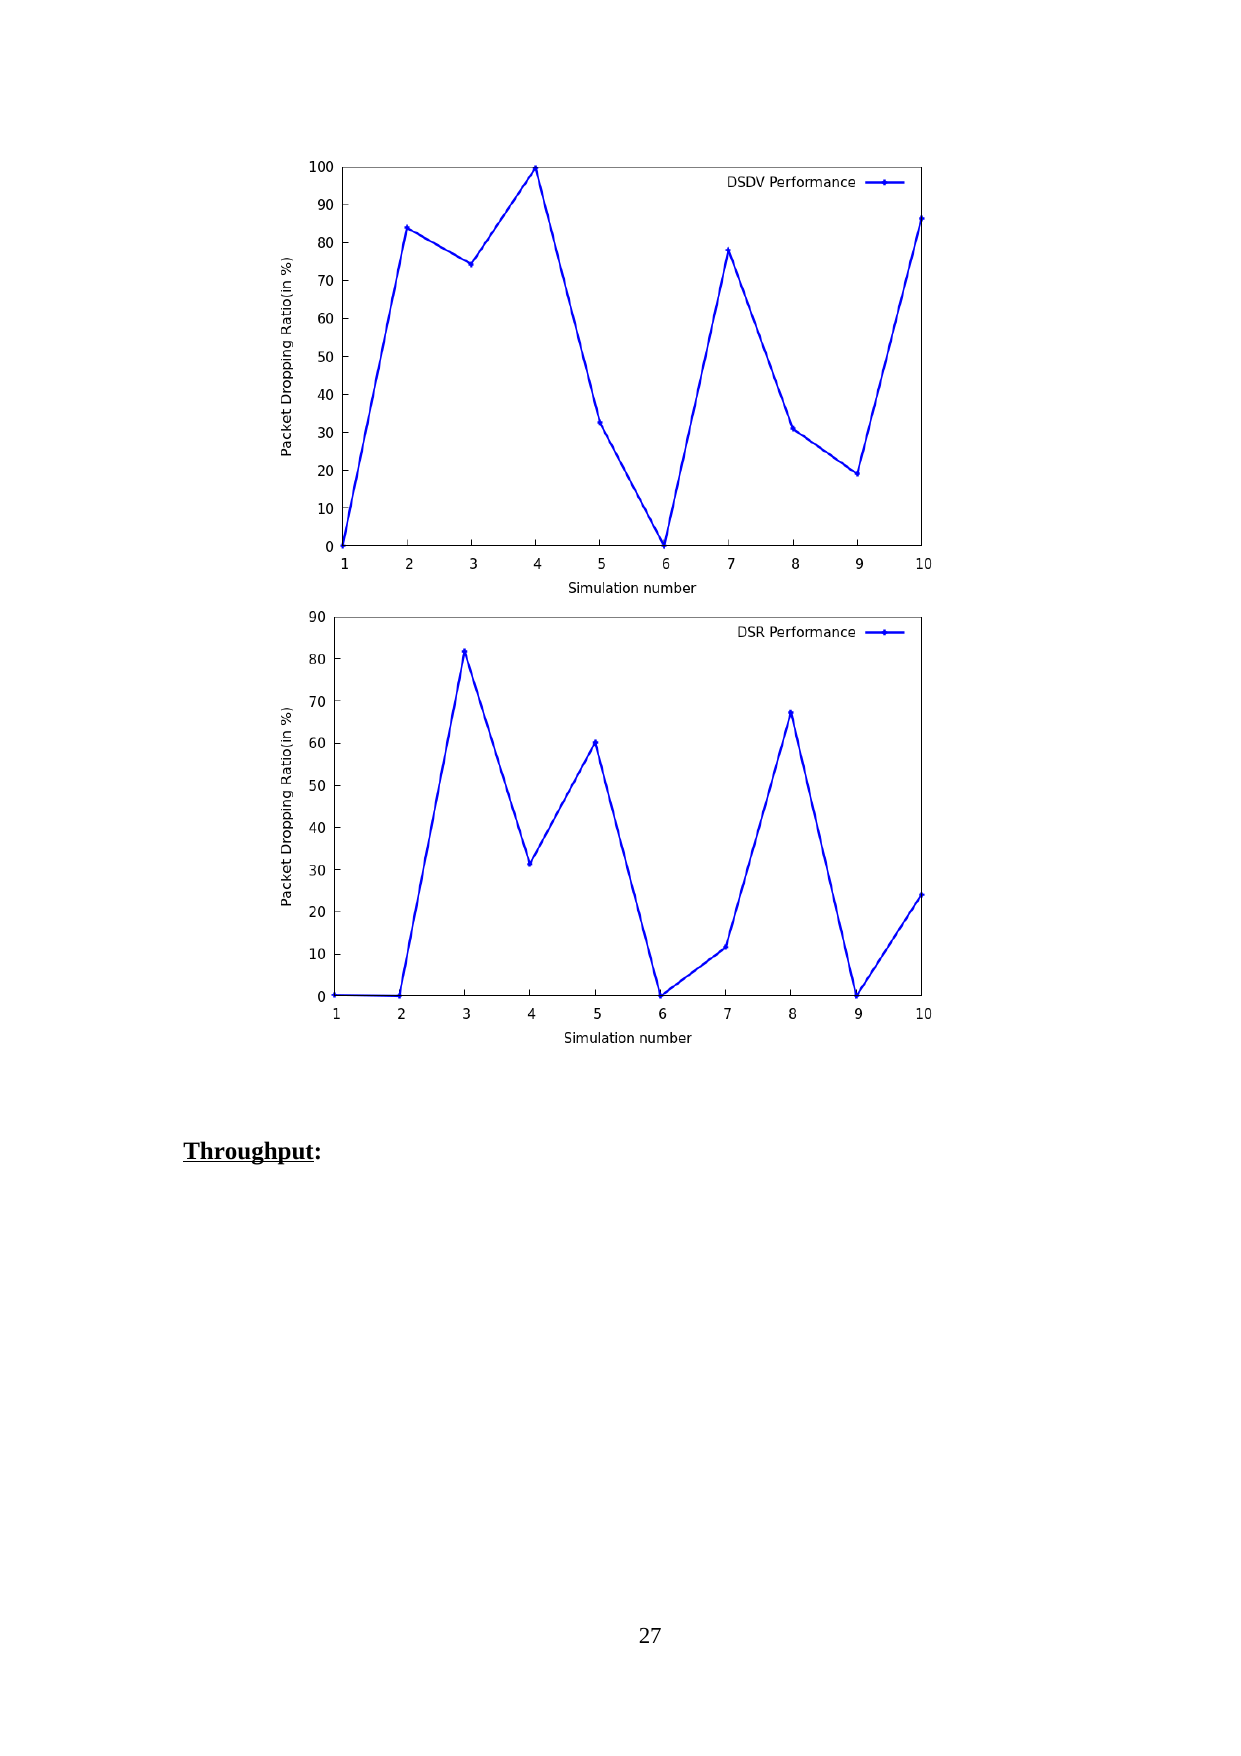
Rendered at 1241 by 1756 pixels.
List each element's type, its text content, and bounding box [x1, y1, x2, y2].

picture [271, 150, 947, 1050]
subtitle Throughput: [183, 1136, 1090, 1165]
